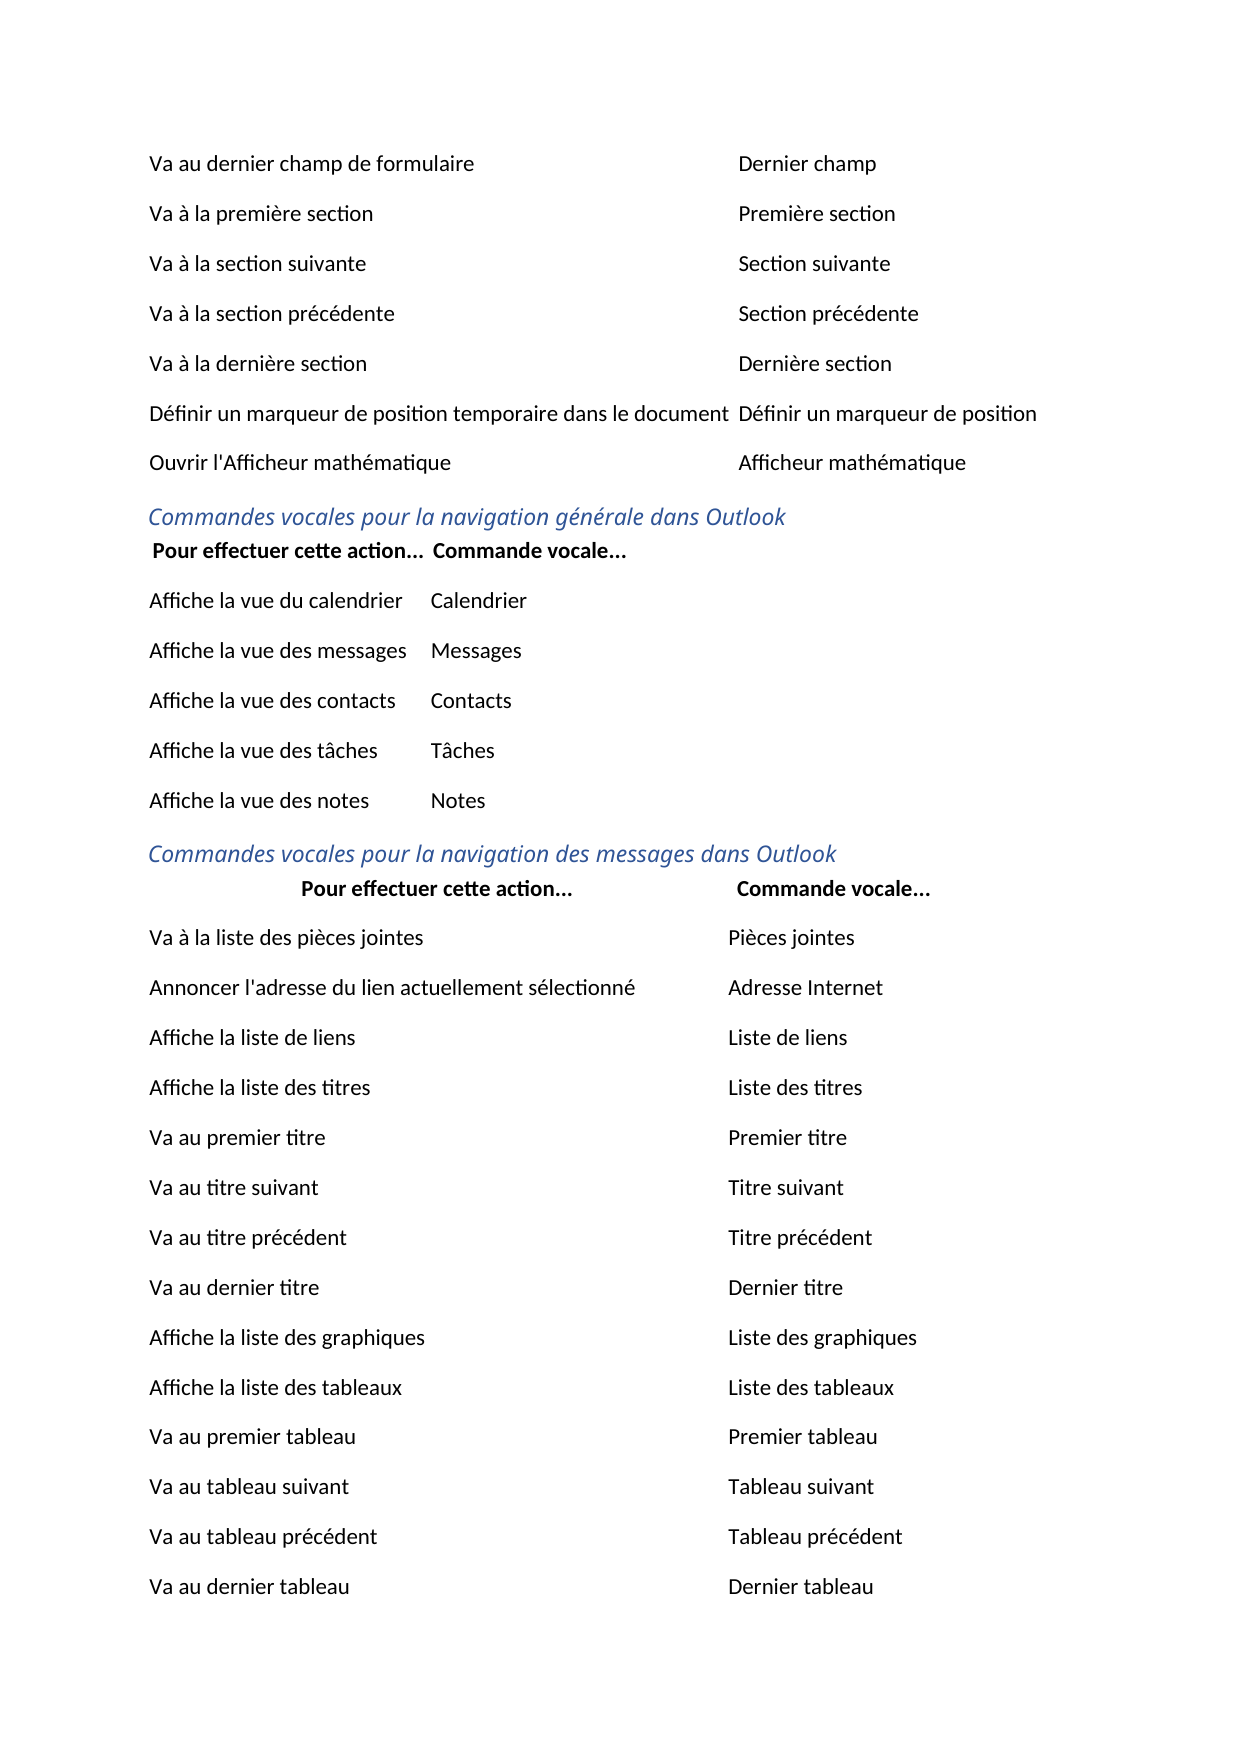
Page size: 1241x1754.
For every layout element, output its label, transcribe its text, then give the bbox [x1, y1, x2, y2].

table_cell Va à la liste des pièces jointes [148, 922, 727, 972]
table_cell Tâches [429, 734, 631, 784]
table_header Commande vocale... [727, 872, 941, 922]
table_cell Premier titre [727, 1122, 941, 1171]
table_cell Affiche la liste des tableaux [148, 1371, 727, 1421]
subtitle Commandes vocales pour la navigation générale dans Outlook [148, 501, 1093, 532]
table_cell Affiche la liste des titres [148, 1072, 727, 1122]
table_cell Liste de liens [727, 1022, 941, 1072]
table_cell Va au tableau suivant [148, 1471, 727, 1521]
table_header Pour effectuer cette action... [148, 872, 727, 922]
table_cell Va à la première section [148, 198, 737, 247]
table_cell Dernier tableau [727, 1571, 941, 1602]
table_cell Dernier titre [727, 1271, 941, 1321]
table_cell Liste des graphiques [727, 1321, 941, 1371]
table_cell Messages [429, 635, 631, 684]
table_cell Liste des titres [727, 1072, 941, 1122]
table_cell Va au premier tableau [148, 1421, 727, 1471]
table_cell Va au dernier titre [148, 1271, 727, 1321]
table_cell Annoncer l'adresse du lien actuellement sélectionné [148, 972, 727, 1022]
table_cell Tableau précédent [727, 1521, 941, 1571]
table_cell Affiche la vue des tâches [148, 734, 429, 784]
table_cell Section suivante [737, 248, 1055, 297]
table_cell Définir un marqueur de position [737, 397, 1055, 447]
table_cell Adresse Internet [727, 972, 941, 1022]
table_cell Affiche la vue du calendrier [148, 585, 429, 634]
table_cell Va au tableau précédent [148, 1521, 727, 1571]
table_cell Va à la section suivante [148, 248, 737, 297]
table_cell Dernier champ [737, 148, 1055, 197]
table_header Commande vocale... [429, 535, 631, 585]
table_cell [148, 1571, 727, 1602]
table_cell Affiche la liste des graphiques [148, 1321, 727, 1371]
table_cell Va à la dernière section [148, 347, 737, 397]
subtitle Commandes vocales pour la navigation des messages dans Outlook [148, 838, 1093, 869]
table_cell Affiche la vue des notes [148, 784, 429, 834]
table_cell Afficheur mathématique [737, 447, 1055, 497]
table_cell Pièces jointes [727, 922, 941, 972]
table_cell Va au titre suivant [148, 1171, 727, 1221]
table_cell Affiche la liste de liens [148, 1022, 727, 1072]
table_cell Contacts [429, 685, 631, 734]
table_cell Premier tableau [727, 1421, 941, 1471]
table_cell Va au dernier champ de formulaire [148, 148, 737, 197]
table_cell Notes [429, 784, 631, 834]
table_cell Section précédente [737, 297, 1055, 347]
table_cell Calendrier [429, 585, 631, 634]
table_cell Tableau suivant [727, 1471, 941, 1521]
table_cell Va au titre précédent [148, 1221, 727, 1271]
table_cell Définir un marqueur de position temporaire dans le document [148, 397, 737, 447]
table_cell Va au premier titre [148, 1122, 727, 1171]
table_cell Titre précédent [727, 1221, 941, 1271]
table_cell Première section [737, 198, 1055, 247]
table_cell Ouvrir l'Afficheur mathématique [148, 447, 737, 497]
table_cell Dernière section [737, 347, 1055, 397]
table_cell Titre suivant [727, 1171, 941, 1221]
table_cell Affiche la vue des messages [148, 635, 429, 684]
table_cell Va à la section précédente [148, 297, 737, 347]
table_cell Liste des tableaux [727, 1371, 941, 1421]
table_header Pour effectuer cette action... [148, 535, 429, 585]
table_cell Affiche la vue des contacts [148, 685, 429, 734]
